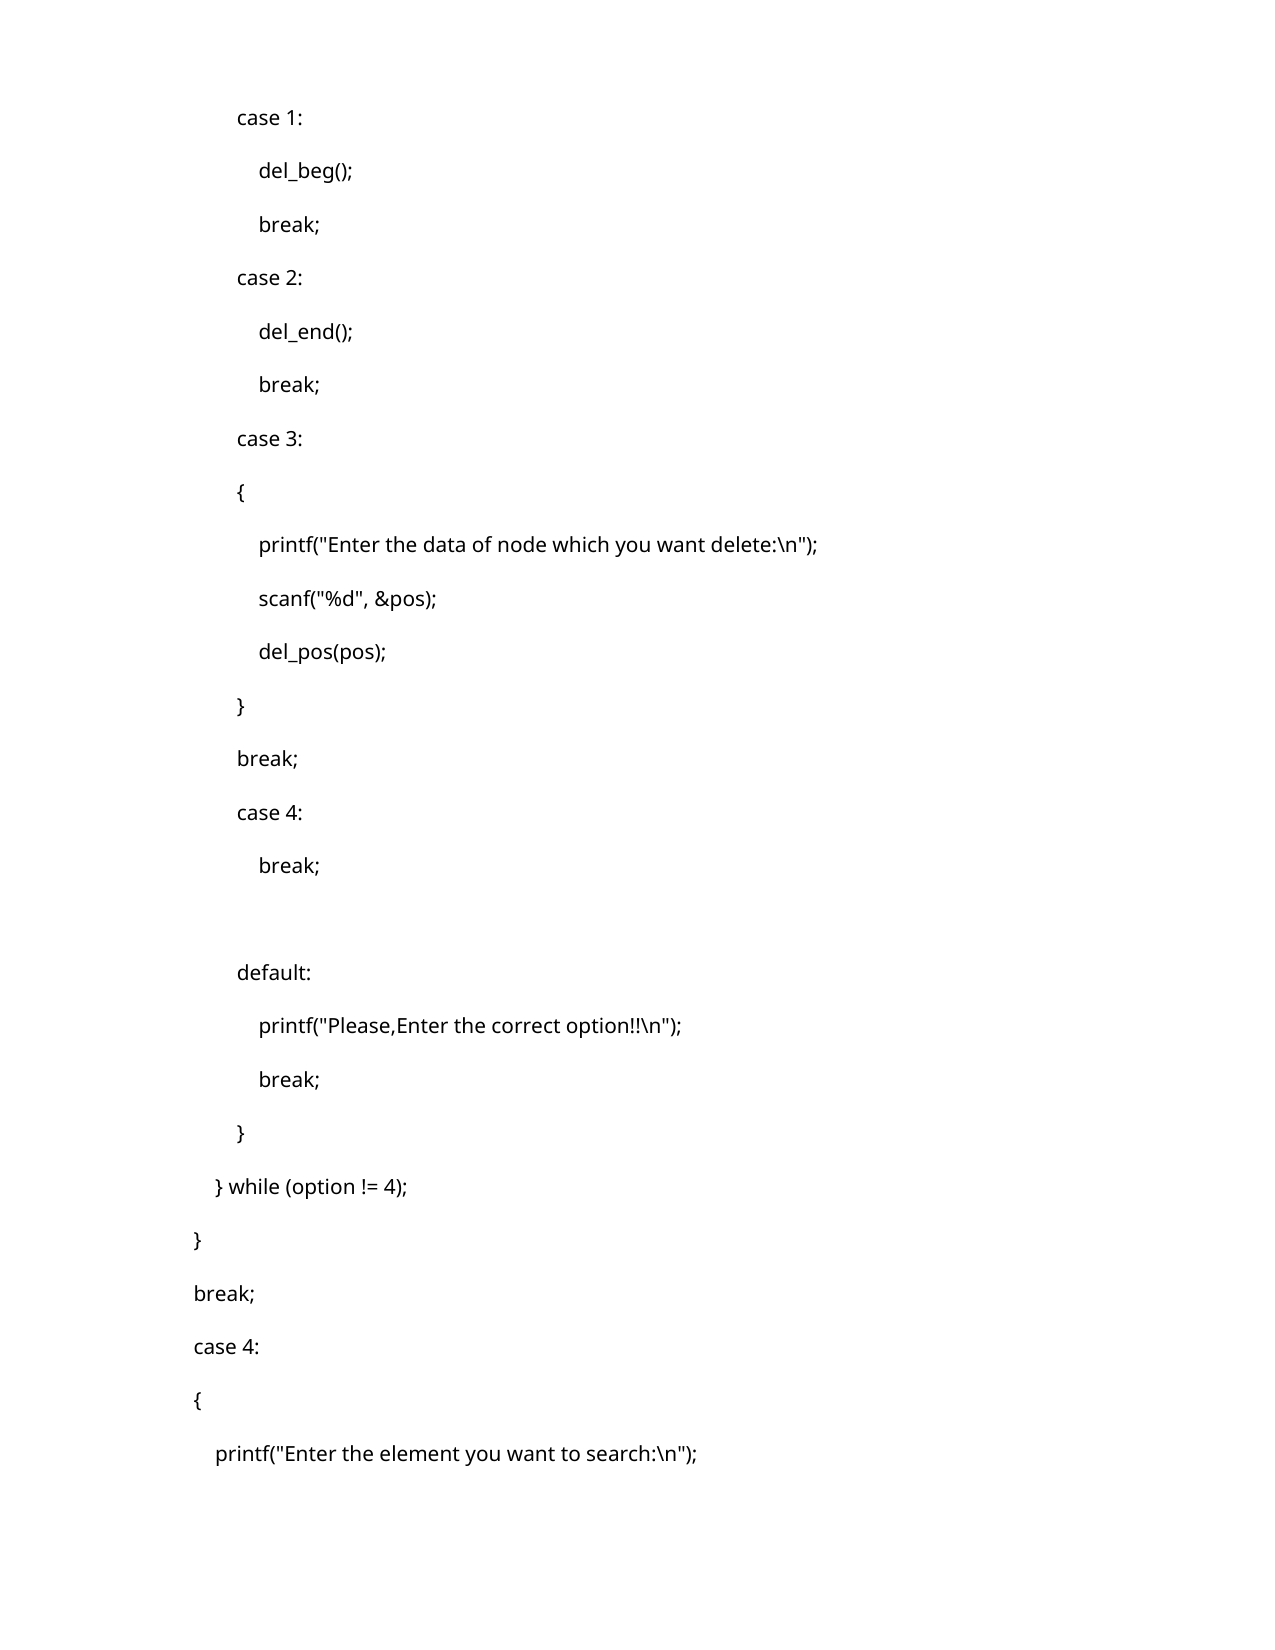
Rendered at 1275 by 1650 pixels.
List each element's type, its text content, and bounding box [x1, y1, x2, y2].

text del_pos(pos); [150, 637, 1125, 666]
text case 4: [150, 798, 1125, 826]
text } [150, 1225, 1125, 1254]
text break; [150, 1065, 1125, 1093]
text { [150, 1386, 1125, 1414]
text break; [150, 851, 1125, 880]
text } while (option != 4); [150, 1172, 1125, 1200]
text break; [150, 370, 1125, 399]
text printf("Enter the data of node which you want delete:\n"); [150, 531, 1125, 559]
text } [150, 691, 1125, 719]
text scanf("%d", &pos); [150, 584, 1125, 612]
text case 2: [150, 263, 1125, 292]
text case 3: [150, 424, 1125, 452]
text del_end(); [150, 317, 1125, 345]
text printf("Please,Enter the correct option!!\n"); [150, 1012, 1125, 1040]
text case 4: [150, 1332, 1125, 1361]
text break; [150, 210, 1125, 238]
text default: [150, 958, 1125, 987]
text break; [150, 744, 1125, 773]
text case 1: [150, 103, 1125, 132]
text } [150, 1118, 1125, 1147]
text break; [150, 1279, 1125, 1307]
text del_beg(); [150, 157, 1125, 185]
text printf("Enter the element you want to search:\n"); [150, 1439, 1125, 1467]
text { [150, 477, 1125, 506]
